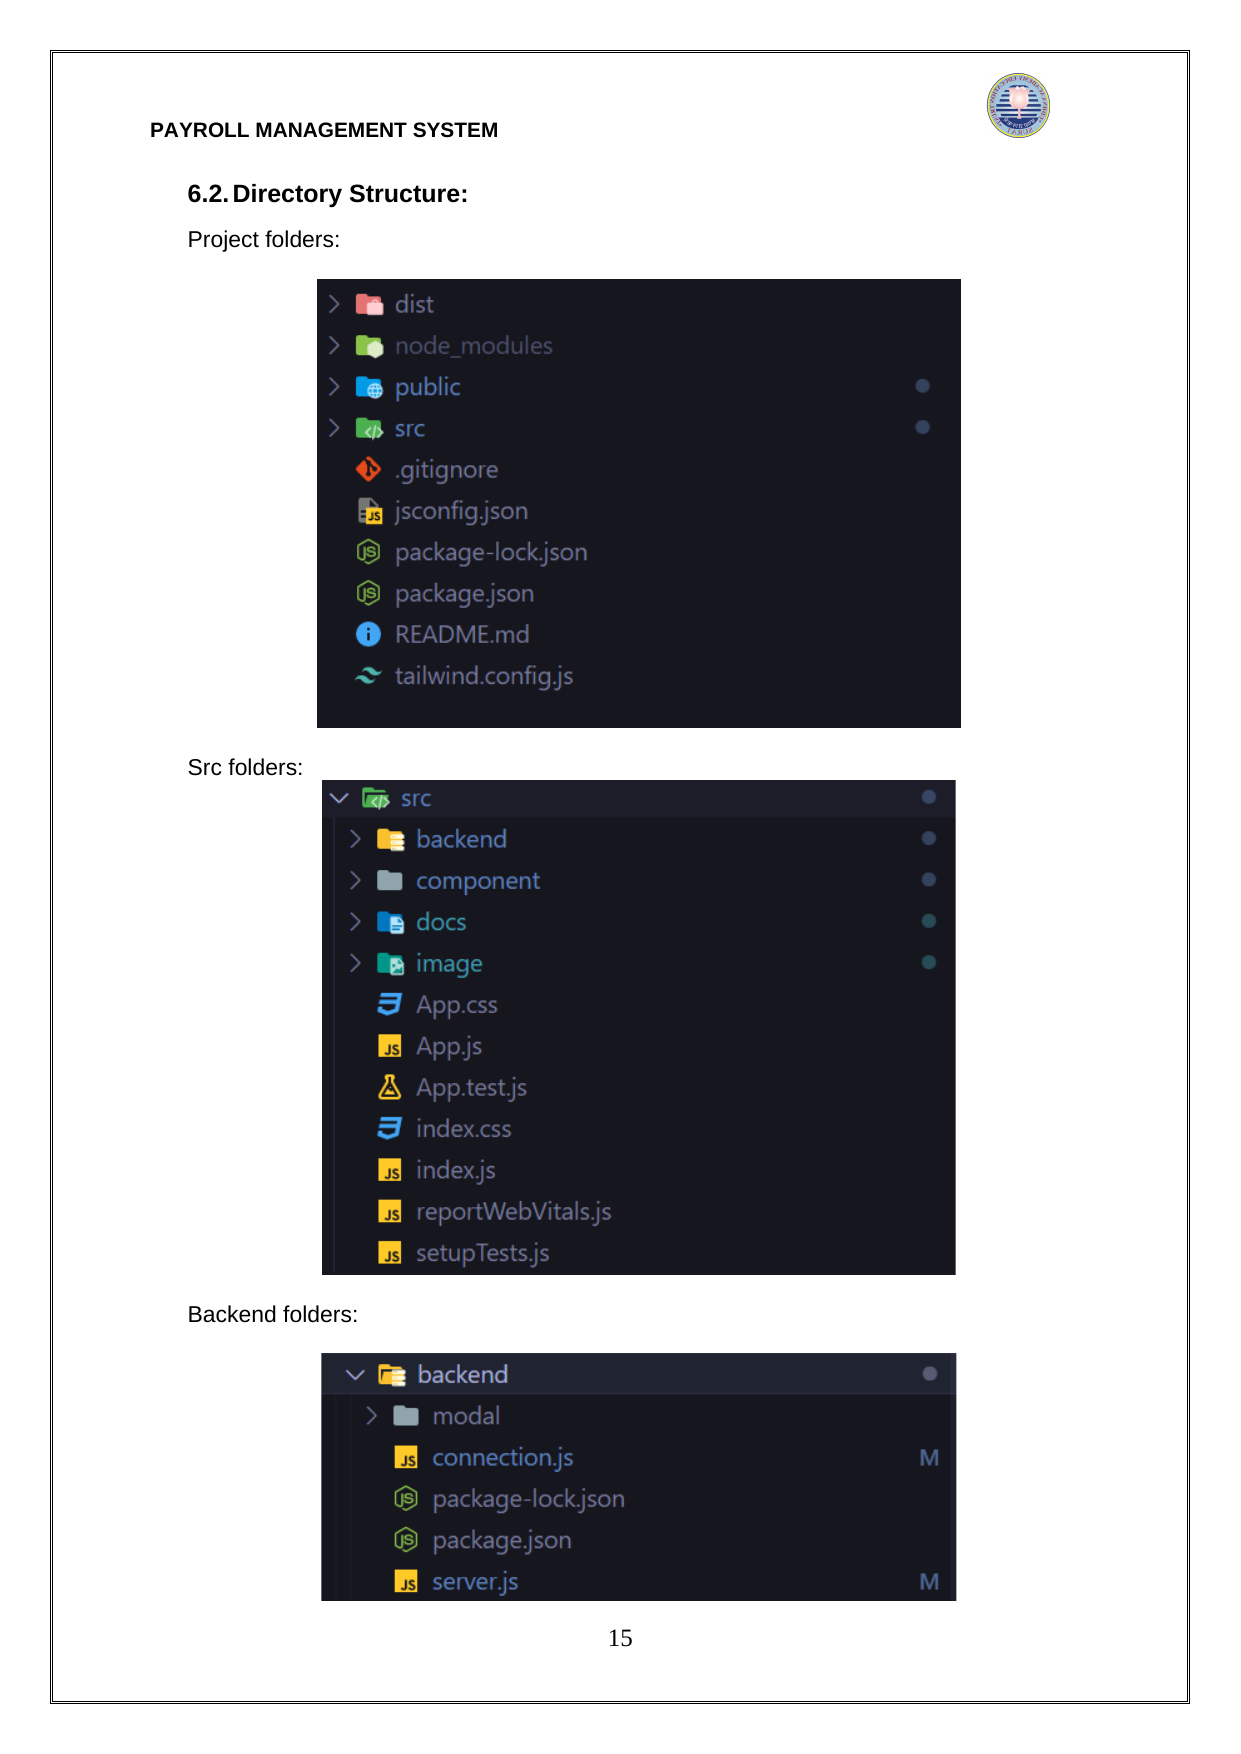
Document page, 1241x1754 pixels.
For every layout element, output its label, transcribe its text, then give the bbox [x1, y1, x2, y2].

list Directory Structure: [187, 179, 1090, 207]
text Project folders: [187, 226, 1090, 253]
text Backend folders: [150, 1301, 1090, 1327]
picture [322, 780, 956, 1275]
picture [986, 73, 1050, 138]
picture [321, 1353, 957, 1601]
text Src folders: [150, 754, 1090, 781]
picture [317, 279, 961, 728]
